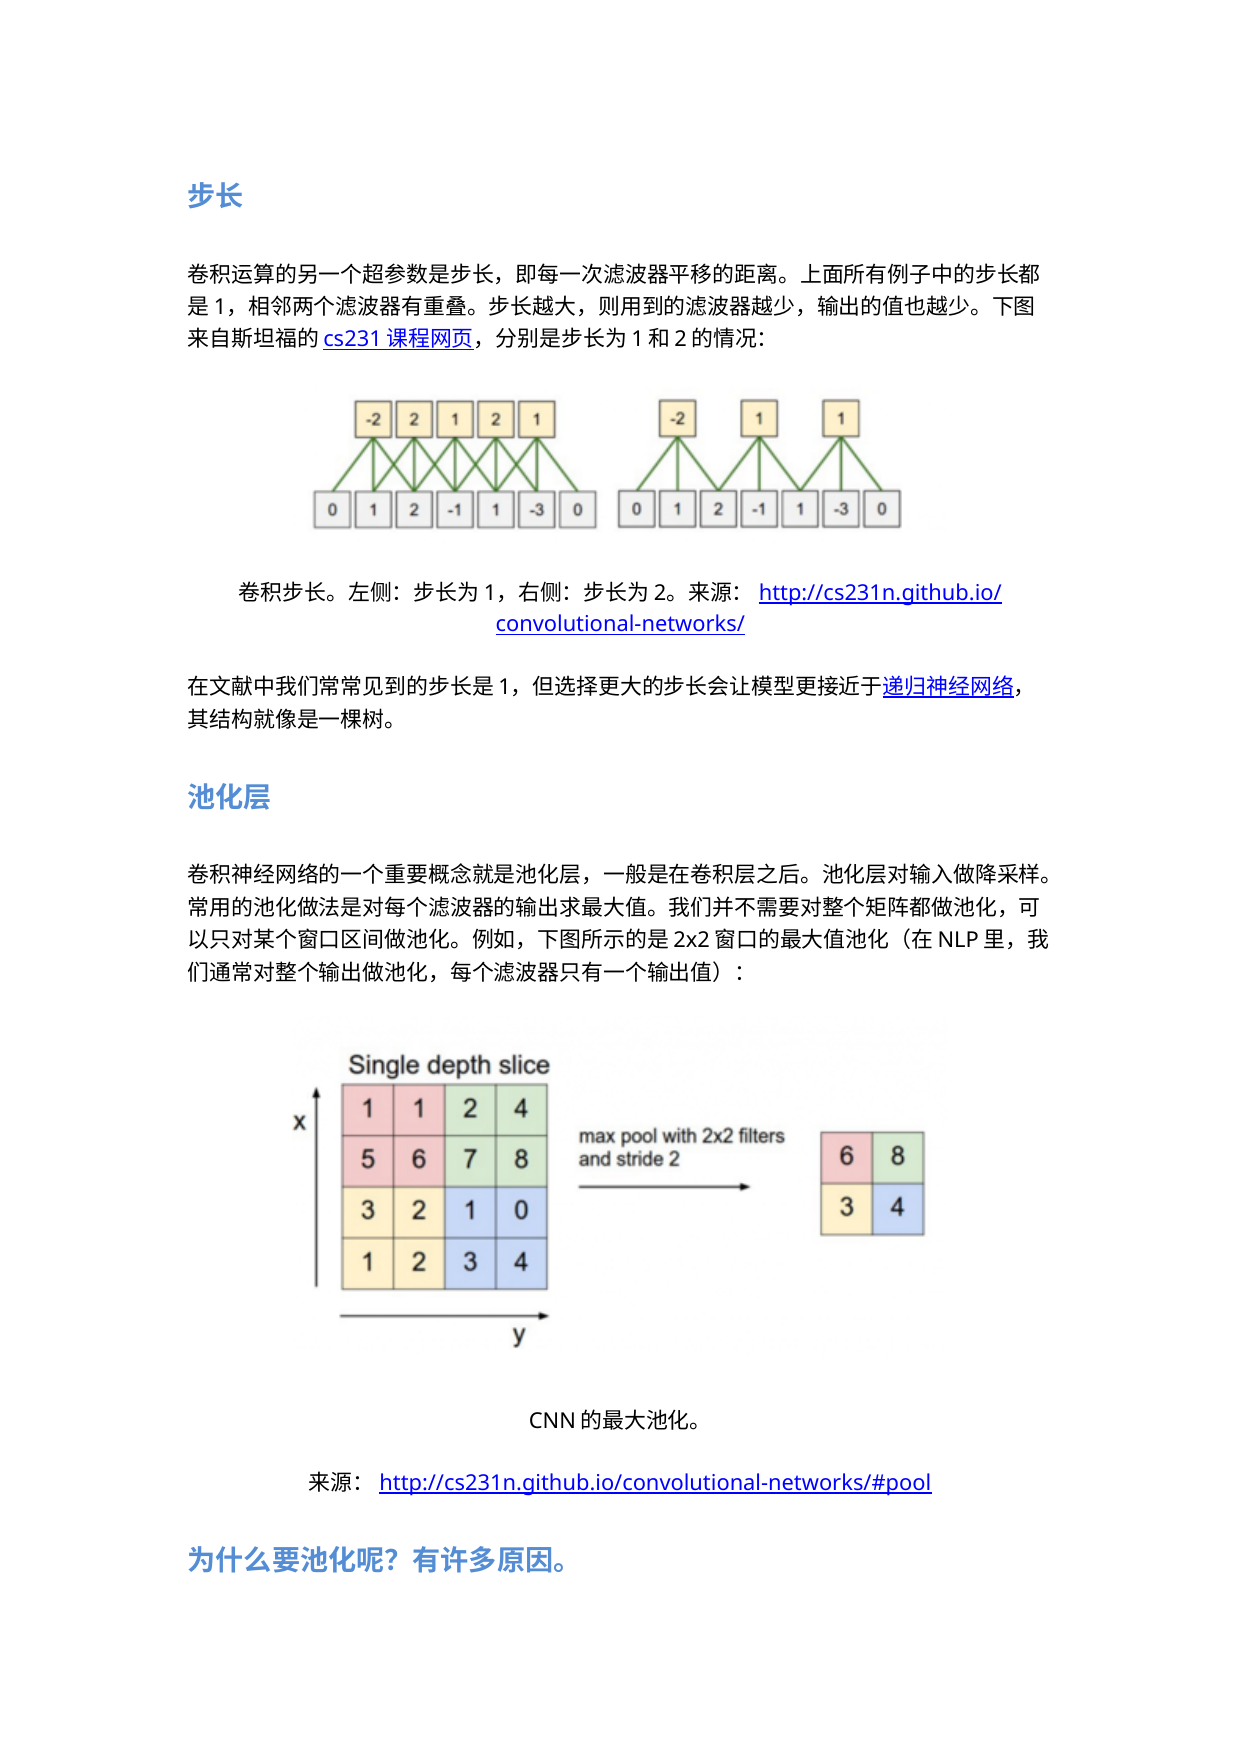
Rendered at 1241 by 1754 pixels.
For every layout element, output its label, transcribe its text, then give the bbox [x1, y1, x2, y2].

text 来源： http://cs231n.github.io/convolutional-networks/#pool [187, 1464, 1053, 1497]
picture [292, 1016, 949, 1359]
text 在文献中我们常常见到的步长是1，但选择更大的步长会让模型更接近于递归神经网络，其结构就像是一棵树。 [187, 669, 1053, 734]
picture [292, 382, 949, 544]
subtitle 步长 [187, 162, 1053, 227]
text CNN的最大池化。 [187, 1403, 1053, 1435]
text 卷积运算的另一个超参数是步长，即每一次滤波器平移的距离。上面所有例子中的步长都是1，相邻两个滤波器有重叠。步长越大，则用到的滤波器越少，输出的值也越少。下图来自斯坦福的cs231课程网页，分别是步长为1和2的情况： [187, 256, 1053, 354]
text 卷积步长。左侧：步长为1，右侧：步长为2。来源： http://cs231n.github.io/convolutional-networks/ [187, 574, 1053, 639]
subtitle 池化层 [187, 763, 1053, 828]
subtitle 为什么要池化呢？有许多原因。 [187, 1526, 1053, 1591]
text 卷积神经网络的一个重要概念就是池化层，一般是在卷积层之后。池化层对输入做降采样。常用的池化做法是对每个滤波器的输出求最大值。我们并不需要对整个矩阵都做池化，可以只对某个窗口区间做池化。例如，下图所示的是2x2窗口的最大值池化（在NLP里，我们通常对整个输出做池化，每个滤波器只有一个输出值）： [187, 857, 1053, 987]
